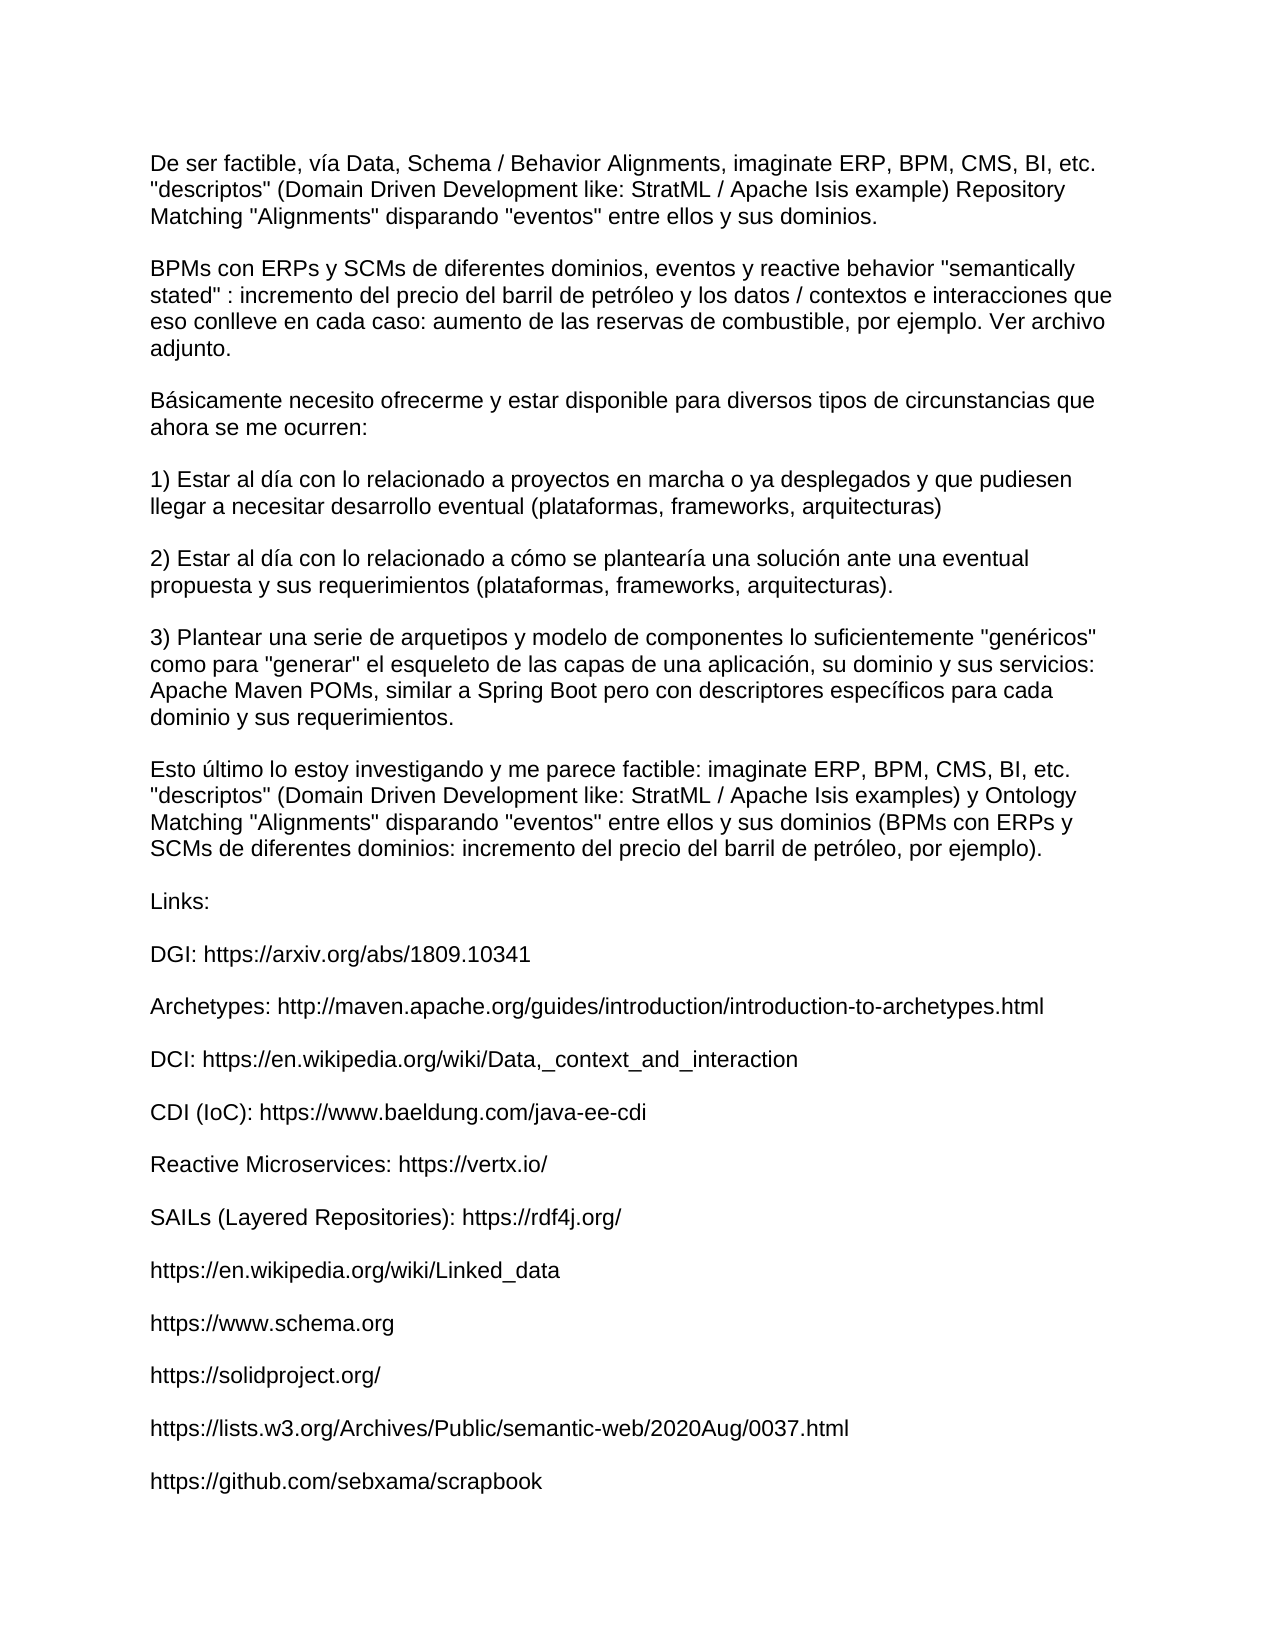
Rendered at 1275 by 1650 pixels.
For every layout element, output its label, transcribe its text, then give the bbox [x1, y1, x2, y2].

text https://en.wikipedia.org/wiki/Linked_data [150, 1257, 1125, 1283]
text DCI: https://en.wikipedia.org/wiki/Data,_context_and_interaction [150, 1046, 1125, 1072]
text Básicamente necesito ofrecerme y estar disponible para diversos tipos de circunstancias que ahora se me ocurren: [150, 387, 1125, 440]
text SAILs (Layered Repositories): https://rdf4j.org/ [150, 1204, 1125, 1231]
text Links: [150, 888, 1125, 914]
text 3) Plantear una serie de arquetipos y modelo de componentes lo suficientemente "genéricos" como para "generar" el esqueleto de las capas de una aplicación, su dominio y sus servicios: Apache Maven POMs, similar a Spring Boot pero con descriptores específicos para cada dominio y sus requerimientos. [150, 624, 1125, 730]
text https://www.schema.org [150, 1309, 1125, 1336]
text Reactive Microservices: https://vertx.io/ [150, 1151, 1125, 1178]
text https://solidproject.org/ [150, 1362, 1125, 1389]
text Esto último lo estoy investigando y me parece factible: imaginate ERP, BPM, CMS, BI, etc. "descriptos" (Domain Driven Development like: StratML / Apache Isis examples) y Ontology Matching "Alignments" disparando "eventos" entre ellos y sus dominios (BPMs con ERPs y SCMs de diferentes dominios: incremento del precio del barril de petróleo, por ejemplo). [150, 756, 1125, 862]
text DGI: https://arxiv.org/abs/1809.10341 [150, 941, 1125, 967]
text https://github.com/sebxama/scrapbook [150, 1468, 1125, 1494]
text Archetypes: http://maven.apache.org/guides/introduction/introduction-to-archetypes.html [150, 993, 1125, 1020]
text 1) Estar al día con lo relacionado a proyectos en marcha o ya desplegados y que pudiesen llegar a necesitar desarrollo eventual (plataformas, frameworks, arquitecturas) [150, 466, 1125, 519]
text https://lists.w3.org/Archives/Public/semantic-web/2020Aug/0037.html [150, 1415, 1125, 1441]
text 2) Estar al día con lo relacionado a cómo se plantearía una solución ante una eventual propuesta y sus requerimientos (plataformas, frameworks, arquitecturas). [150, 545, 1125, 598]
text CDI (IoC): https://www.baeldung.com/java-ee-cdi [150, 1099, 1125, 1125]
